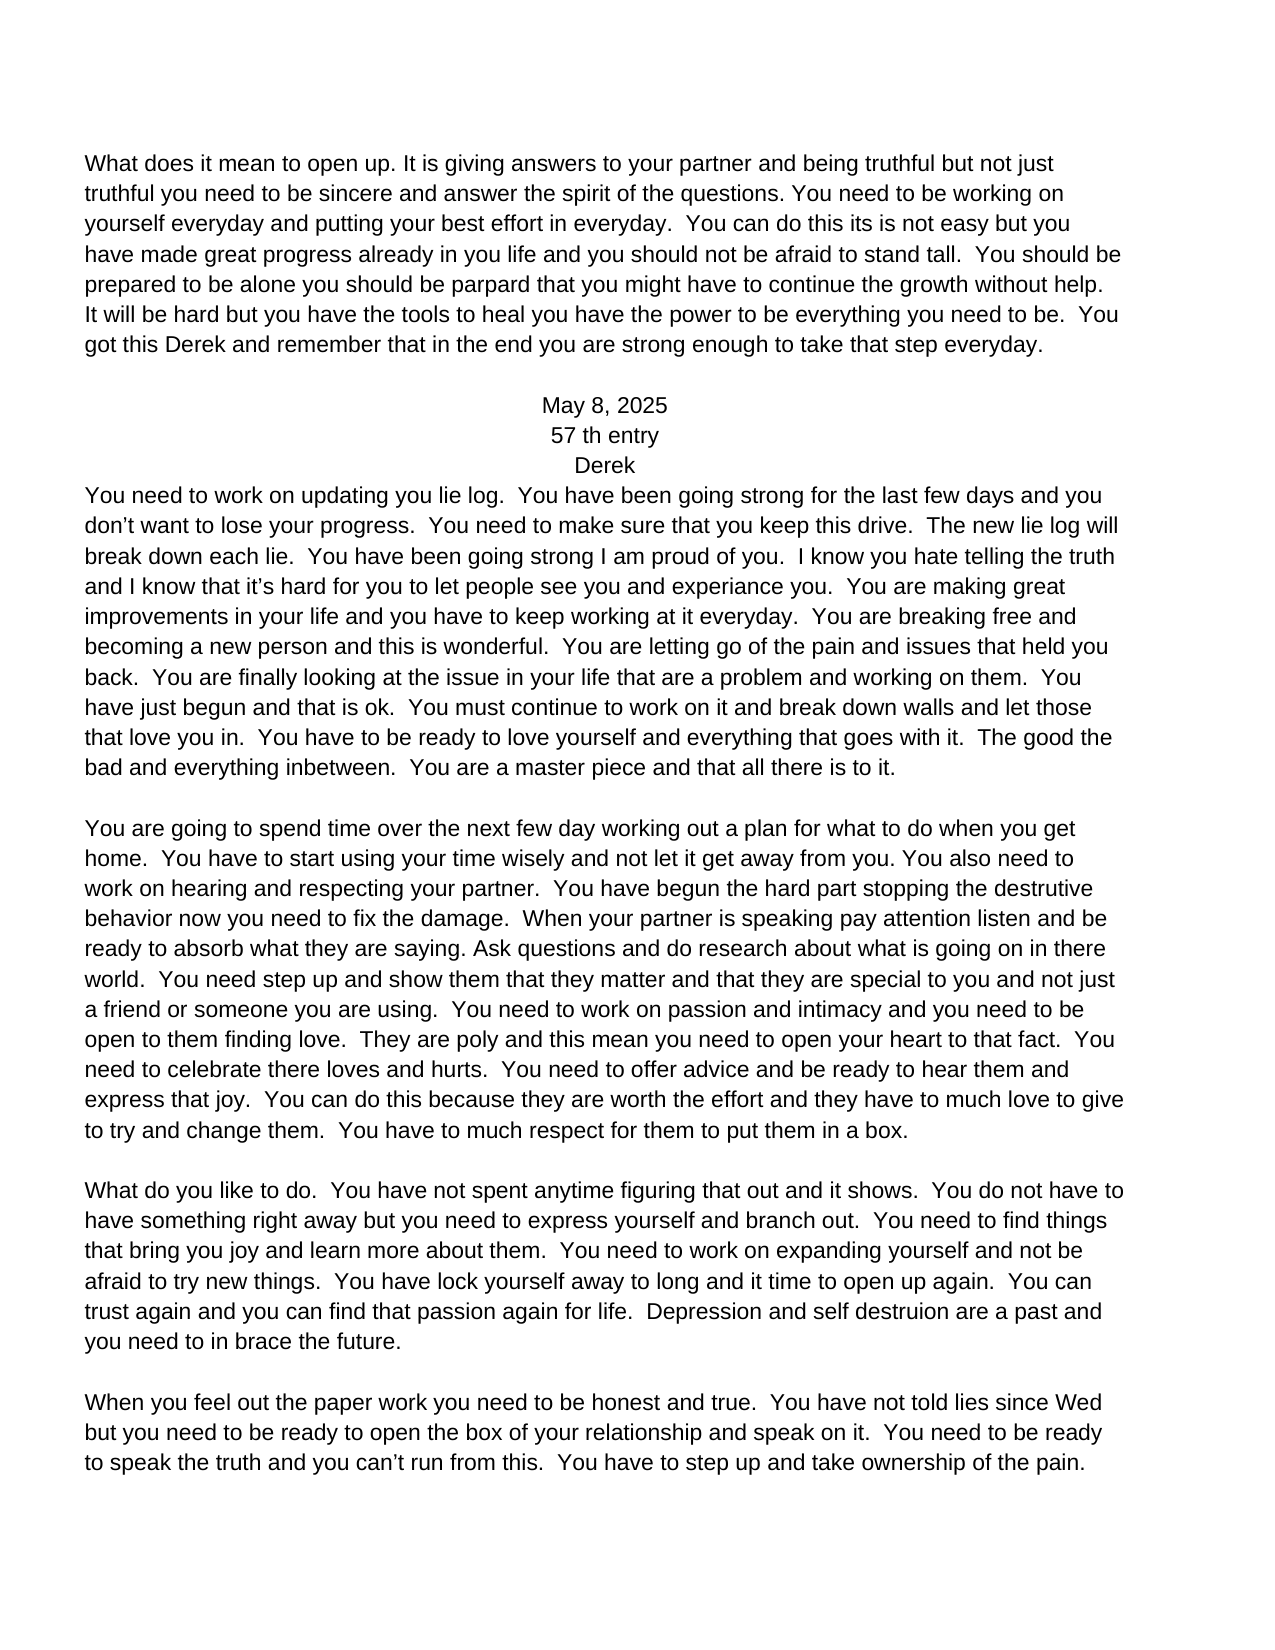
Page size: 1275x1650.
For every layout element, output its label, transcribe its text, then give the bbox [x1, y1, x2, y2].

text May 8, 2025 [84, 392, 1125, 418]
text 57 th entry [84, 422, 1125, 448]
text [84, 150, 1125, 358]
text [84, 1388, 1125, 1475]
text Derek [84, 452, 1125, 478]
text You are going to spend time over the next few day working out a plan for what to do when you get home. You have to start using your time wisely and not let it get away from you. You also need to work on hearing and respecting your partner. You have begun the hard part stopping the destrutive behavior now you need to fix the damage. When your partner is speaking pay attention listen and be ready to absorb what they are saying. Ask questions and do research about what is going on in there world. You need step up and show them that they matter and that they are special to you and not just a friend or someone you are using. You need to work on passion and intimacy and you need to be open to them finding love. They are poly and this mean you need to open your heart to that fact. You need to celebrate there loves and hurts. You need to offer advice and be ready to hear them and express that joy. You can do this because they are worth the effort and they have to much love to give to try and change them. You have to much respect for them to put them in a box. [84, 814, 1125, 1143]
text You need to work on updating you lie log. You have been going strong for the last few days and you don’t want to lose your progress. You need to make sure that you keep this drive. The new lie log will break down each lie. You have been going strong I am proud of you. I know you hate telling the truth and I know that it’s hard for you to let people see you and experiance you. You are making great improvements in your life and you have to keep working at it everyday. You are breaking free and becoming a new person and this is wonderful. You are letting go of the pain and issues that held you back. You are finally looking at the issue in your life that are a problem and working on them. You have just begun and that is ok. You must continue to work on it and break down walls and let those that love you in. You have to be ready to love yourself and everything that goes with it. The good the bad and everything inbetween. You are a master piece and that all there is to it. [84, 482, 1125, 781]
text What do you like to do. You have not spent anytime figuring that out and it shows. You do not have to have something right away but you need to express yourself and branch out. You need to find things that bring you joy and learn more about them. You need to work on expanding yourself and not be afraid to try new things. You have lock yourself away to long and it time to open up again. You can trust again and you can find that passion again for life. Depression and self destruion are a past and you need to in brace the future. [84, 1177, 1125, 1354]
